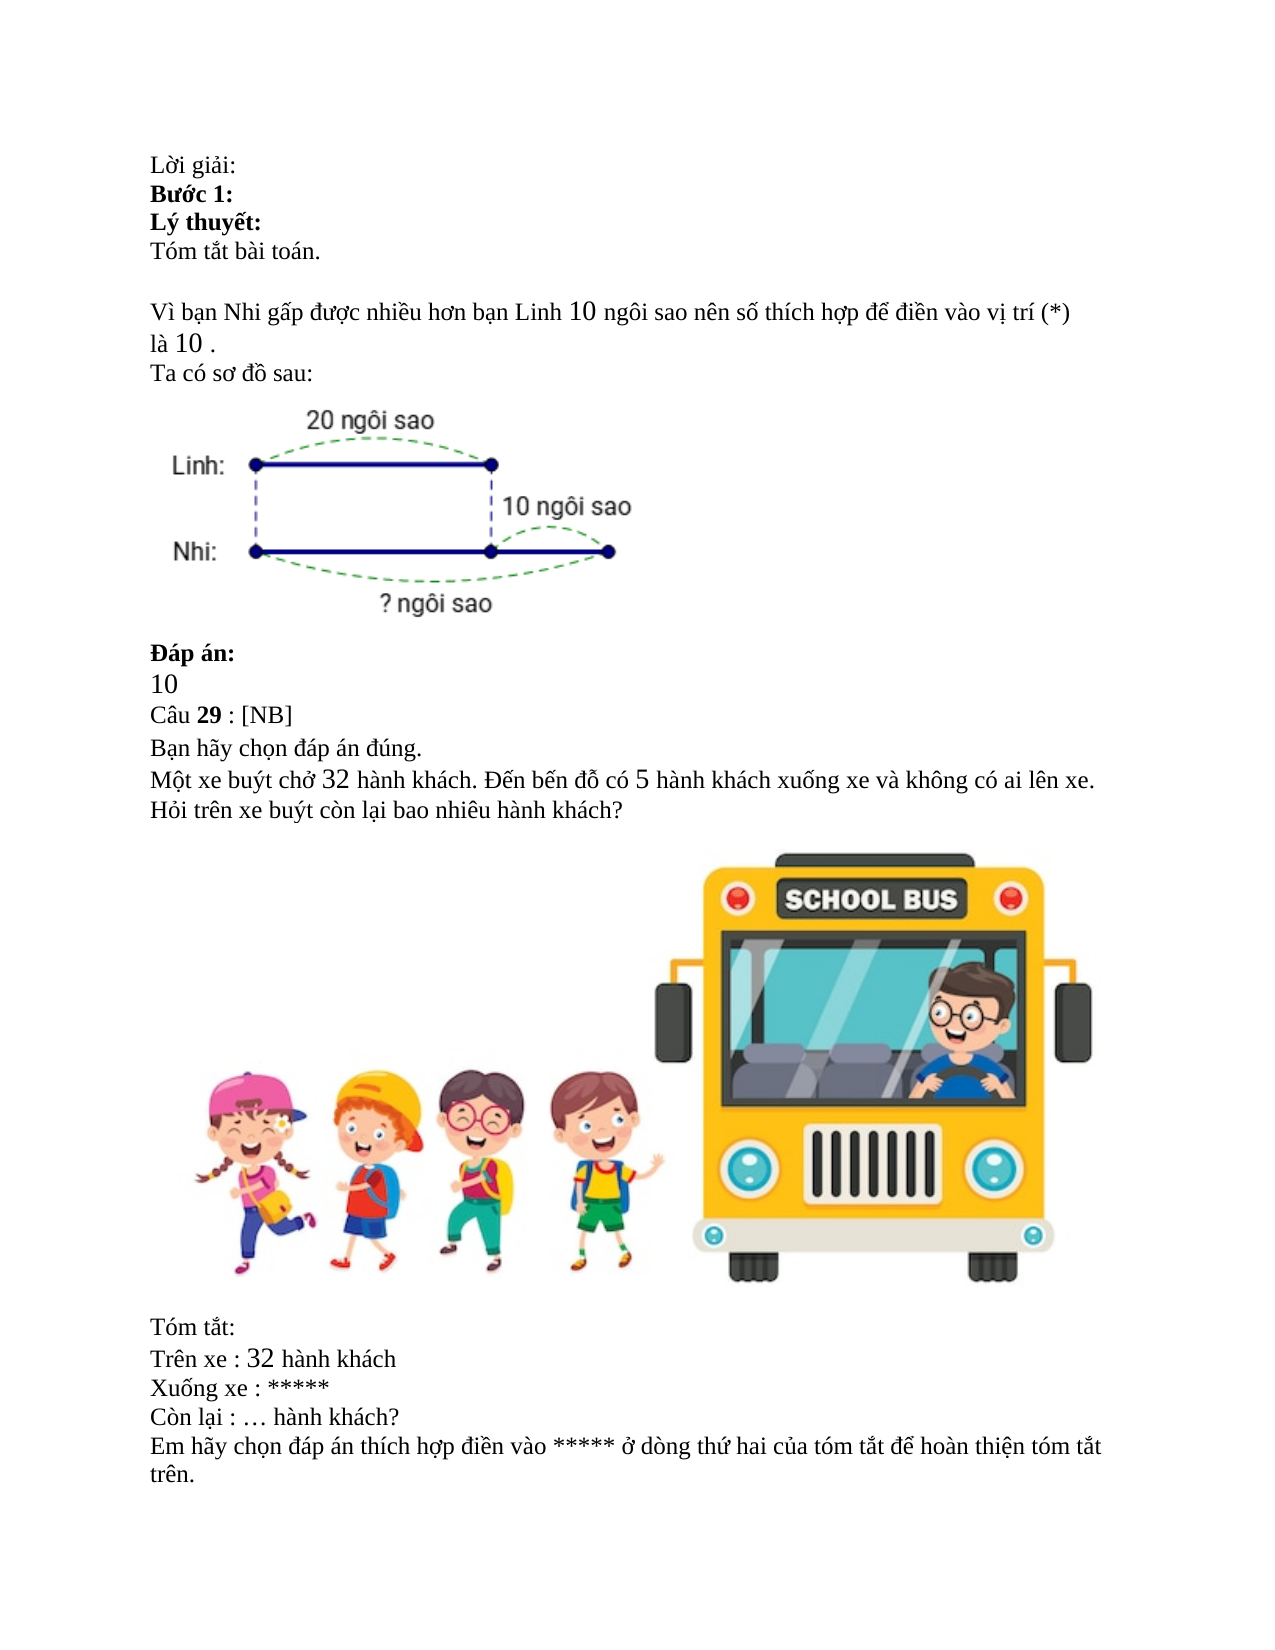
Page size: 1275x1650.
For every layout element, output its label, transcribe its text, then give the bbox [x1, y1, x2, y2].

text Bước 1: [150, 179, 1125, 207]
text Câu 29 : [NB] [150, 700, 1125, 728]
text Bạn hãy chọn đáp án đúng. Một xe buýt chở 32 hành khách. Đến bến đỗ có 5 hành khách xuống xe và không có ai lên xe. Hỏi trên xe buýt còn lại bao nhiêu hành khách? Tóm tắt: Trên xe : 32 hành khách Xuống xe : ***** Còn lại : … hành khách? Em hãy chọn đáp án thích hợp điền vào ***** ở dòng thứ hai của tóm tắt để hoàn thiện tóm tắt trên. [150, 1313, 1125, 1488]
picture [150, 823, 1129, 1313]
text Bạn hãy chọn đáp án đúng. Một xe buýt chở 32 hành khách. Đến bến đỗ có 5 hành khách xuống xe và không có ai lên xe. Hỏi trên xe buýt còn lại bao nhiêu hành khách? Tóm tắt: Trên xe : 32 hành khách Xuống xe : ***** Còn lại : … hành khách? Em hãy chọn đáp án thích hợp điền vào ***** ở dòng thứ hai của tóm tắt để hoàn thiện tóm tắt trên. [150, 733, 1125, 823]
text Lời giải: [150, 150, 1125, 179]
picture [150, 387, 657, 639]
